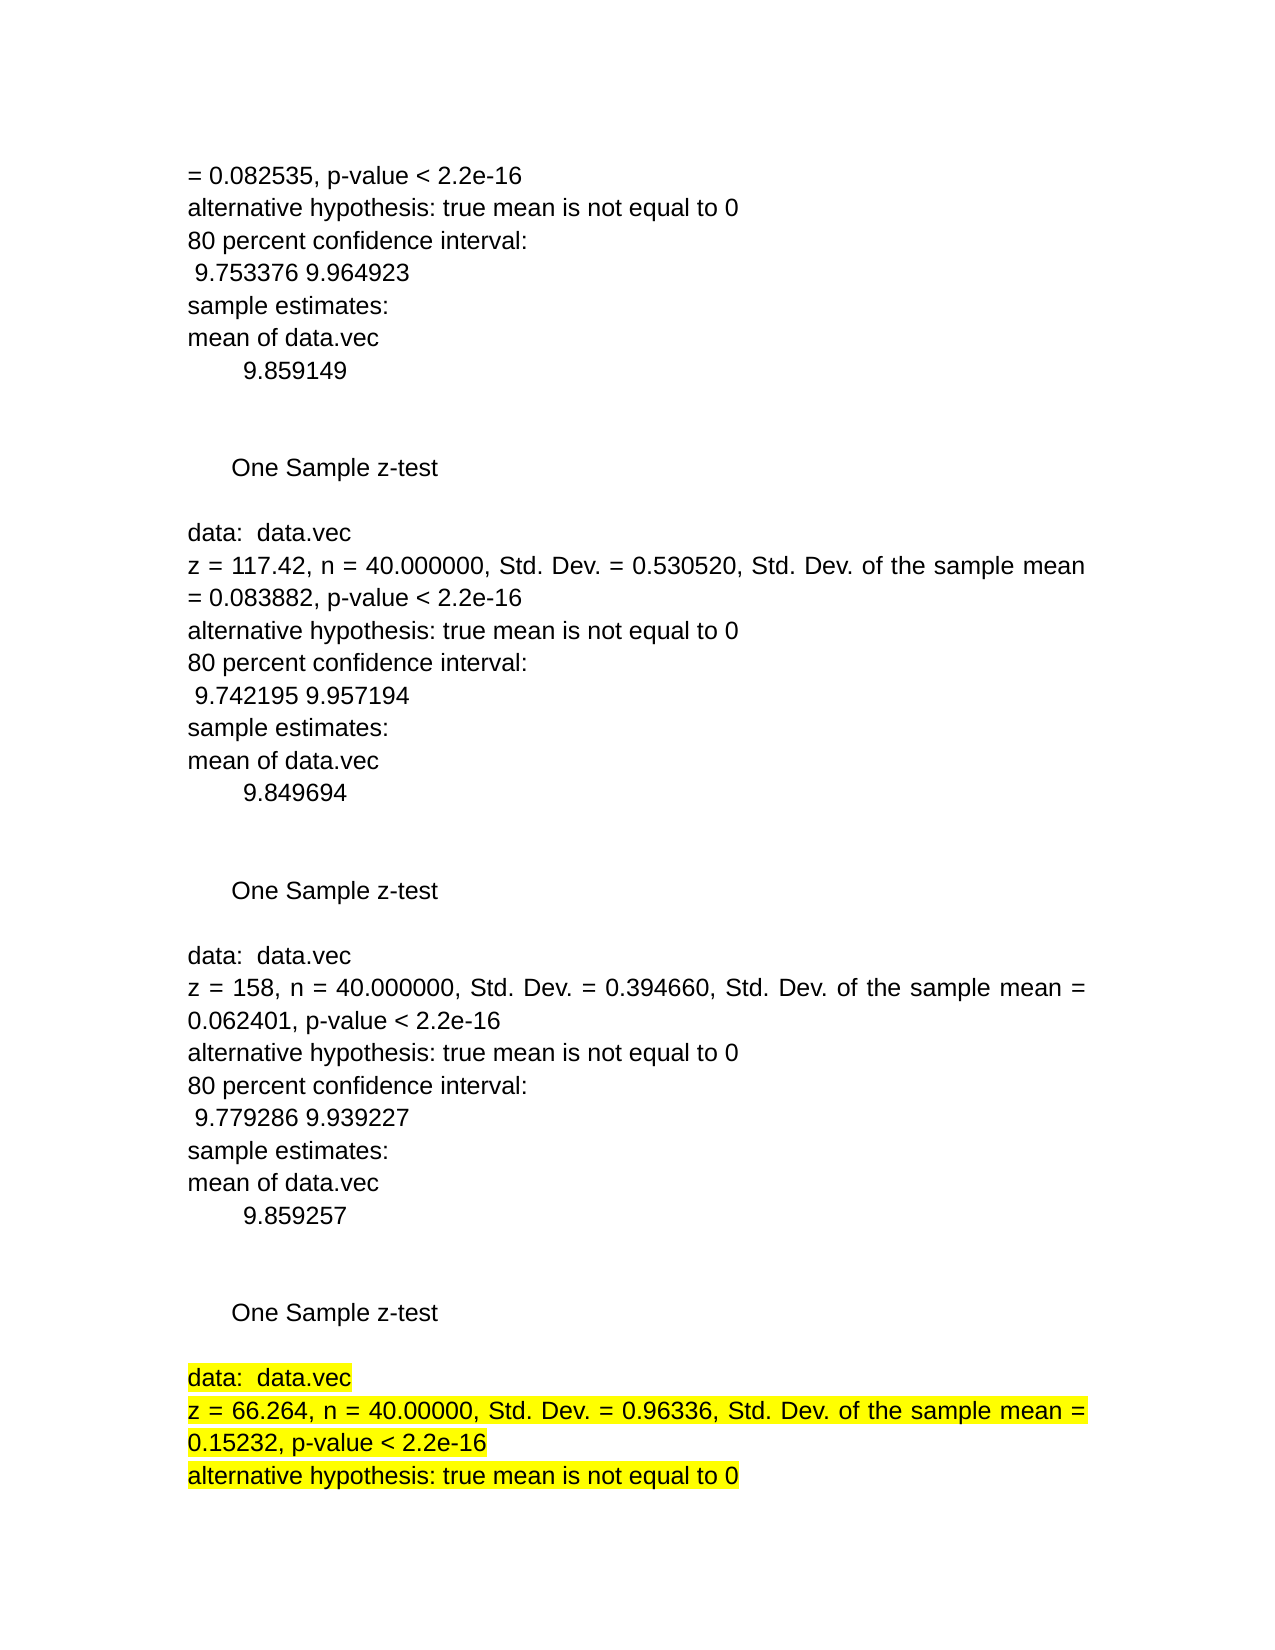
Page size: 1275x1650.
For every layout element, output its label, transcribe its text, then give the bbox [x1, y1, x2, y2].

text sample estimates: [187, 1134, 1087, 1166]
text z = 66.264, n = 40.00000, Std. Dev. = 0.96336, Std. Dev. of the sample mean = 0.15232, p-value < 2.2e-16 [187, 1394, 1087, 1459]
text One Sample z-test [187, 1296, 1087, 1329]
text 80 percent confidence interval: [187, 1069, 1087, 1101]
text z = 117.42, n = 40.000000, Std. Dev. = 0.530520, Std. Dev. of the sample mean = 0.083882, p-value < 2.2e-16 [187, 549, 1087, 614]
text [187, 159, 1087, 191]
text data: data.vec [187, 1361, 1087, 1394]
text sample estimates: [187, 289, 1087, 321]
text 9.859149 [187, 354, 1087, 386]
text One Sample z-test [187, 874, 1087, 906]
text One Sample z-test [187, 451, 1087, 484]
text 9.753376 9.964923 [187, 256, 1087, 289]
text data: data.vec [187, 939, 1087, 971]
text 9.742195 9.957194 [187, 679, 1087, 711]
text alternative hypothesis: true mean is not equal to 0 [187, 614, 1087, 646]
text data: data.vec [187, 516, 1087, 549]
text mean of data.vec [187, 744, 1087, 776]
text mean of data.vec [187, 1166, 1087, 1199]
text 80 percent confidence interval: [187, 224, 1087, 256]
text 9.779286 9.939227 [187, 1101, 1087, 1134]
text alternative hypothesis: true mean is not equal to 0 [187, 1459, 1087, 1491]
text z = 158, n = 40.000000, Std. Dev. = 0.394660, Std. Dev. of the sample mean = 0.062401, p-value < 2.2e-16 [187, 971, 1087, 1036]
text sample estimates: [187, 711, 1087, 744]
text alternative hypothesis: true mean is not equal to 0 [187, 1036, 1087, 1069]
text alternative hypothesis: true mean is not equal to 0 [187, 191, 1087, 224]
text 9.859257 [187, 1199, 1087, 1231]
text 80 percent confidence interval: [187, 646, 1087, 679]
text mean of data.vec [187, 321, 1087, 354]
text 9.849694 [187, 776, 1087, 809]
